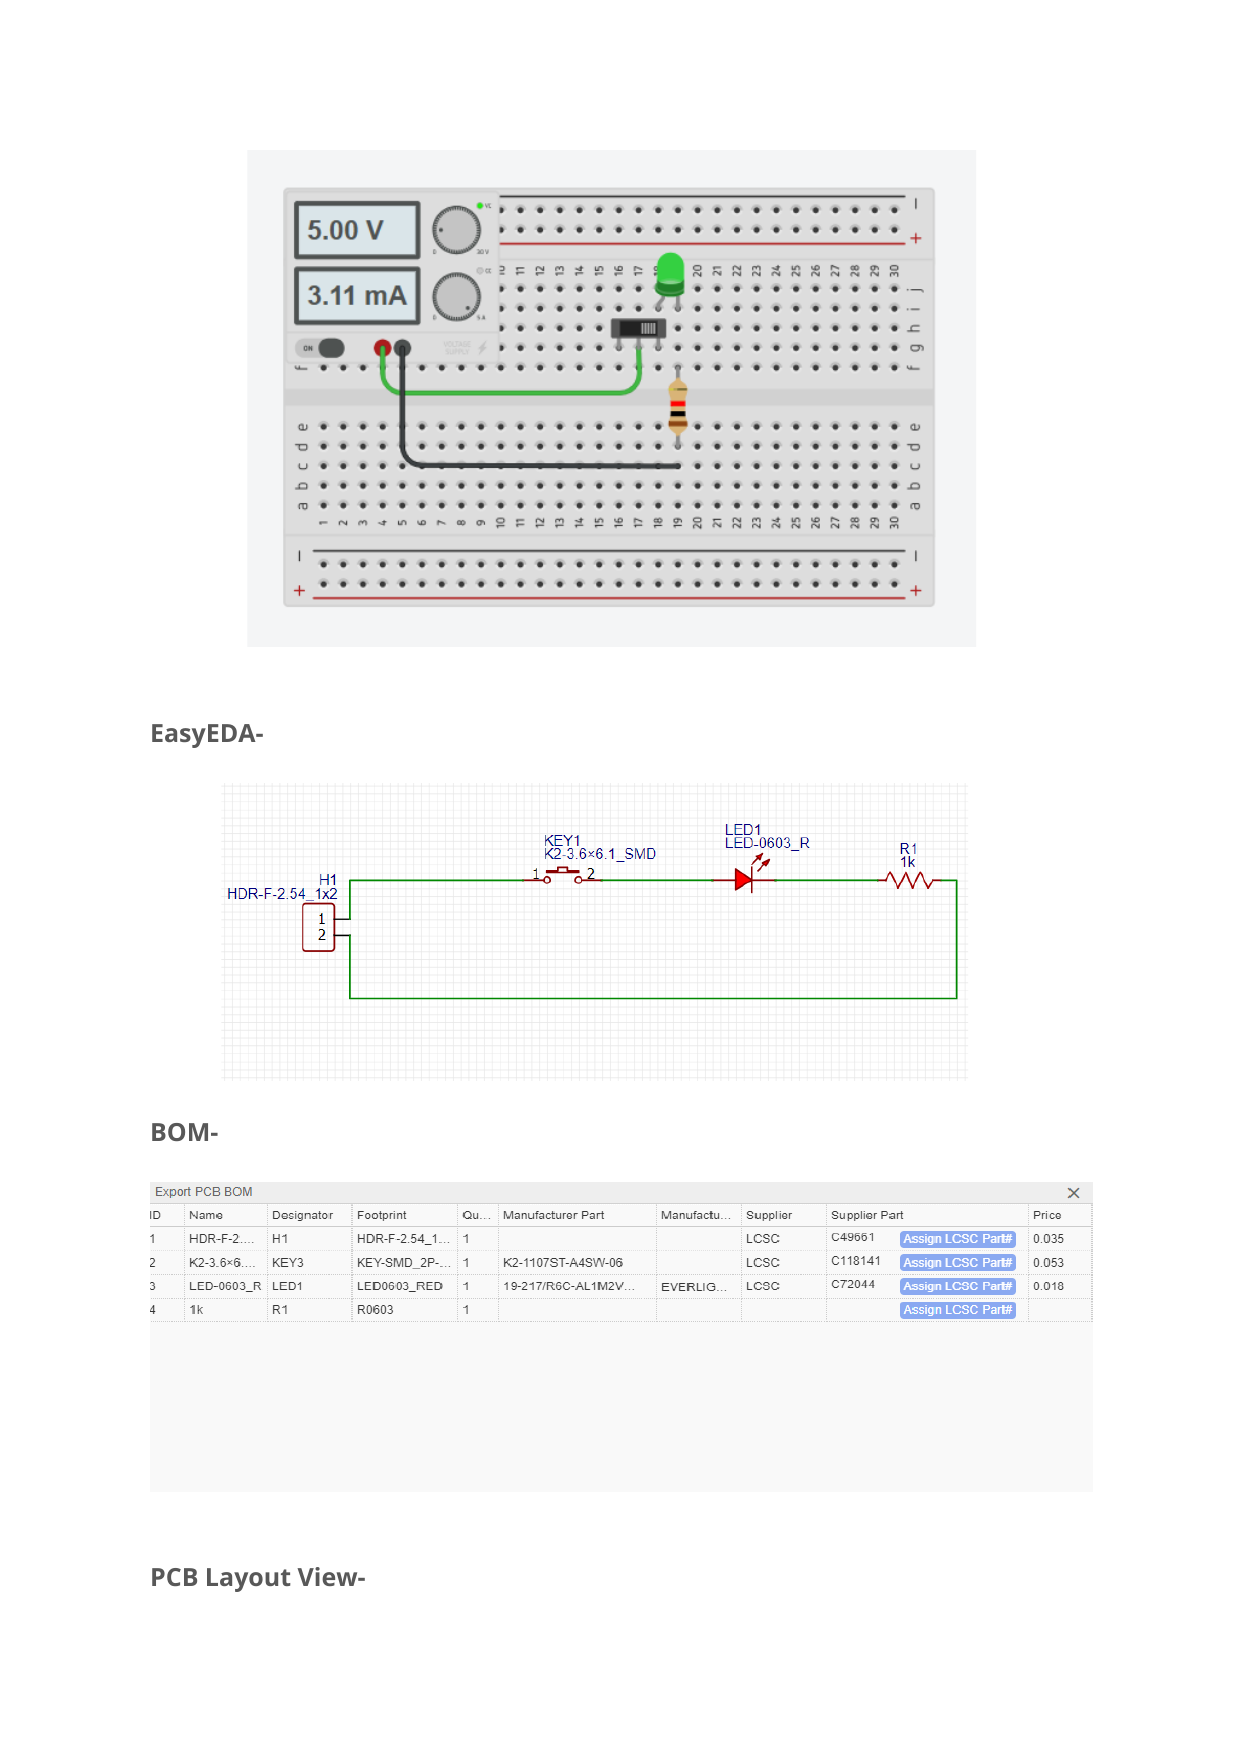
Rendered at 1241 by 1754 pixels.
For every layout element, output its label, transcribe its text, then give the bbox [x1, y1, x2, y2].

picture [247, 150, 977, 647]
text EasyEDA- [150, 715, 1090, 749]
picture [221, 783, 969, 1081]
picture [150, 1182, 1093, 1492]
text BOM- [150, 1115, 1090, 1149]
text PCB Layout View- [150, 1560, 1090, 1594]
